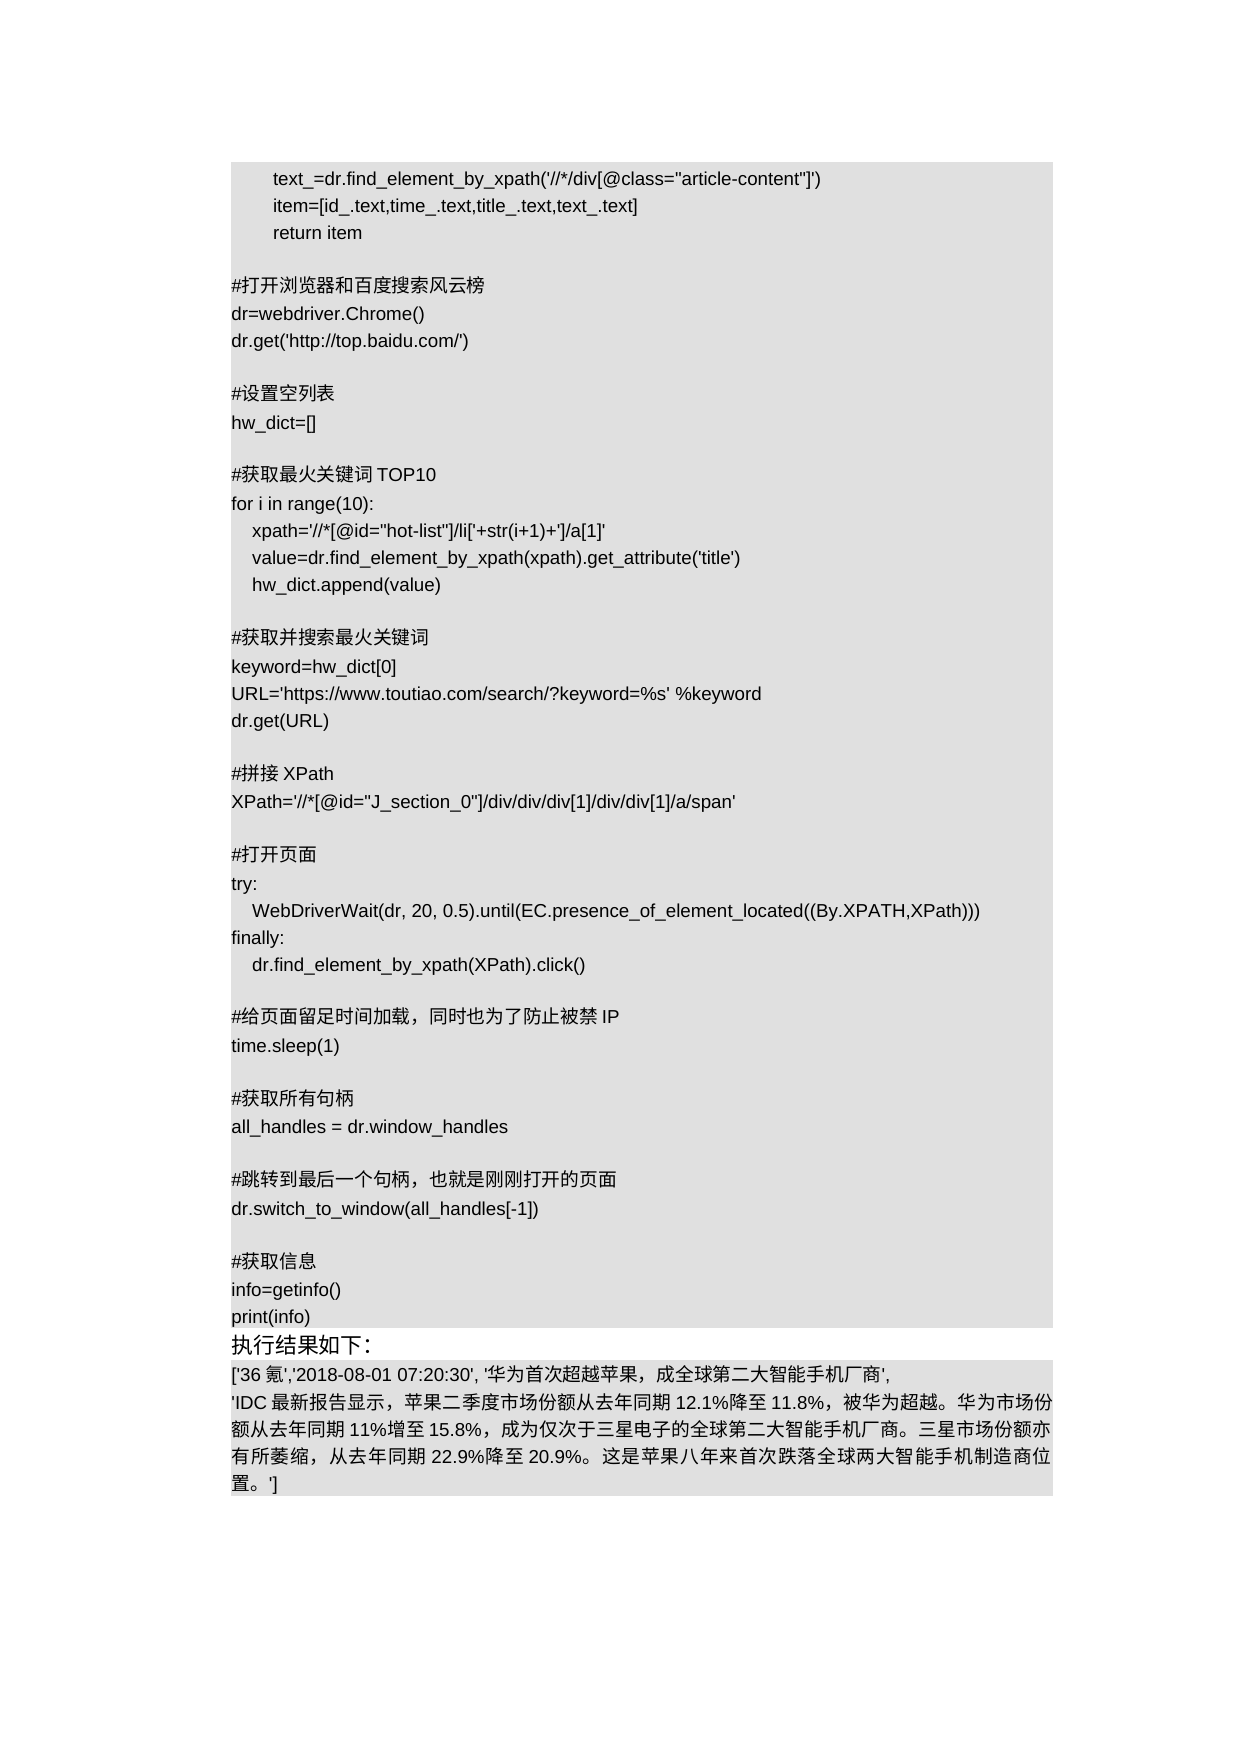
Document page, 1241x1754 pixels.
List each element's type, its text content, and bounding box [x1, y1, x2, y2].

text all_handles = dr.window_handles [231, 1111, 1053, 1138]
text dr.switch_to_window(all_handles[-1]) [231, 1192, 1053, 1219]
text #打开页面 [231, 839, 1053, 867]
text dr.get('http://top.baidu.com/') [231, 324, 1053, 352]
text time.sleep(1) [231, 1029, 1053, 1056]
text xpath='//*[@id="hot-list"]/li['+str(i+1)+']/a[1]' [231, 514, 1053, 541]
text keyword=hw_dict[0] [231, 650, 1053, 677]
text dr.find_element_by_xpath(XPath).click() [231, 948, 1053, 975]
text text_=dr.find_element_by_xpath('//*/div[@class="article-content"]') [231, 162, 1053, 189]
text #拼接XPath [231, 758, 1053, 785]
text #打开浏览器和百度搜索风云榜 [231, 270, 1053, 297]
text #获取所有句柄 [231, 1083, 1053, 1111]
text finally: [231, 921, 1053, 948]
text #获取最火关键词TOP10 [231, 460, 1053, 487]
text value=dr.find_element_by_xpath(xpath).get_attribute('title') [231, 541, 1053, 568]
text 执行结果如下： [187, 1328, 1053, 1360]
text 'IDC最新报告显示，苹果二季度市场份额从去年同期12.1%降至11.8%，被华为超越。华为市场份额从去年同期11%增至15.8%，成为仅次于三星电子的全球第二大智能手机厂商。三星市场份额亦有所萎缩，从去年同期22.9%降至20.9%。这是苹果八年来首次跌落全球两大智能手机制造商位置。'] [231, 1387, 1053, 1496]
text URL='https://www.toutiao.com/search/?keyword=%s' %keyword [231, 677, 1053, 704]
text dr=webdriver.Chrome() [231, 297, 1053, 324]
text info=getinfo() [231, 1273, 1053, 1301]
text #给页面留足时间加载，同时也为了防止被禁IP [231, 1002, 1053, 1029]
text #获取信息 [231, 1246, 1053, 1273]
text #跳转到最后一个句柄，也就是刚刚打开的页面 [231, 1165, 1053, 1192]
text try: [231, 867, 1053, 894]
text hw_dict=[] [231, 406, 1053, 433]
text hw_dict.append(value) [231, 568, 1053, 596]
text XPath='//*[@id="J_section_0"]/div/div/div[1]/div/div[1]/a/span' [231, 785, 1053, 812]
text #获取并搜索最火关键词 [231, 623, 1053, 650]
text ['36氪','2018-08-01 07:20:30', '华为首次超越苹果，成全球第二大智能手机厂商', [231, 1360, 1053, 1387]
text item=[id_.text,time_.text,title_.text,text_.text] [231, 189, 1053, 216]
text for i in range(10): [231, 487, 1053, 514]
text return item [231, 216, 1053, 243]
text WebDriverWait(dr, 20, 0.5).until(EC.presence_of_element_located((By.XPATH,XPath))) [231, 894, 1053, 921]
text print(info) [231, 1301, 1053, 1328]
text dr.get(URL) [231, 704, 1053, 731]
text #设置空列表 [231, 379, 1053, 406]
